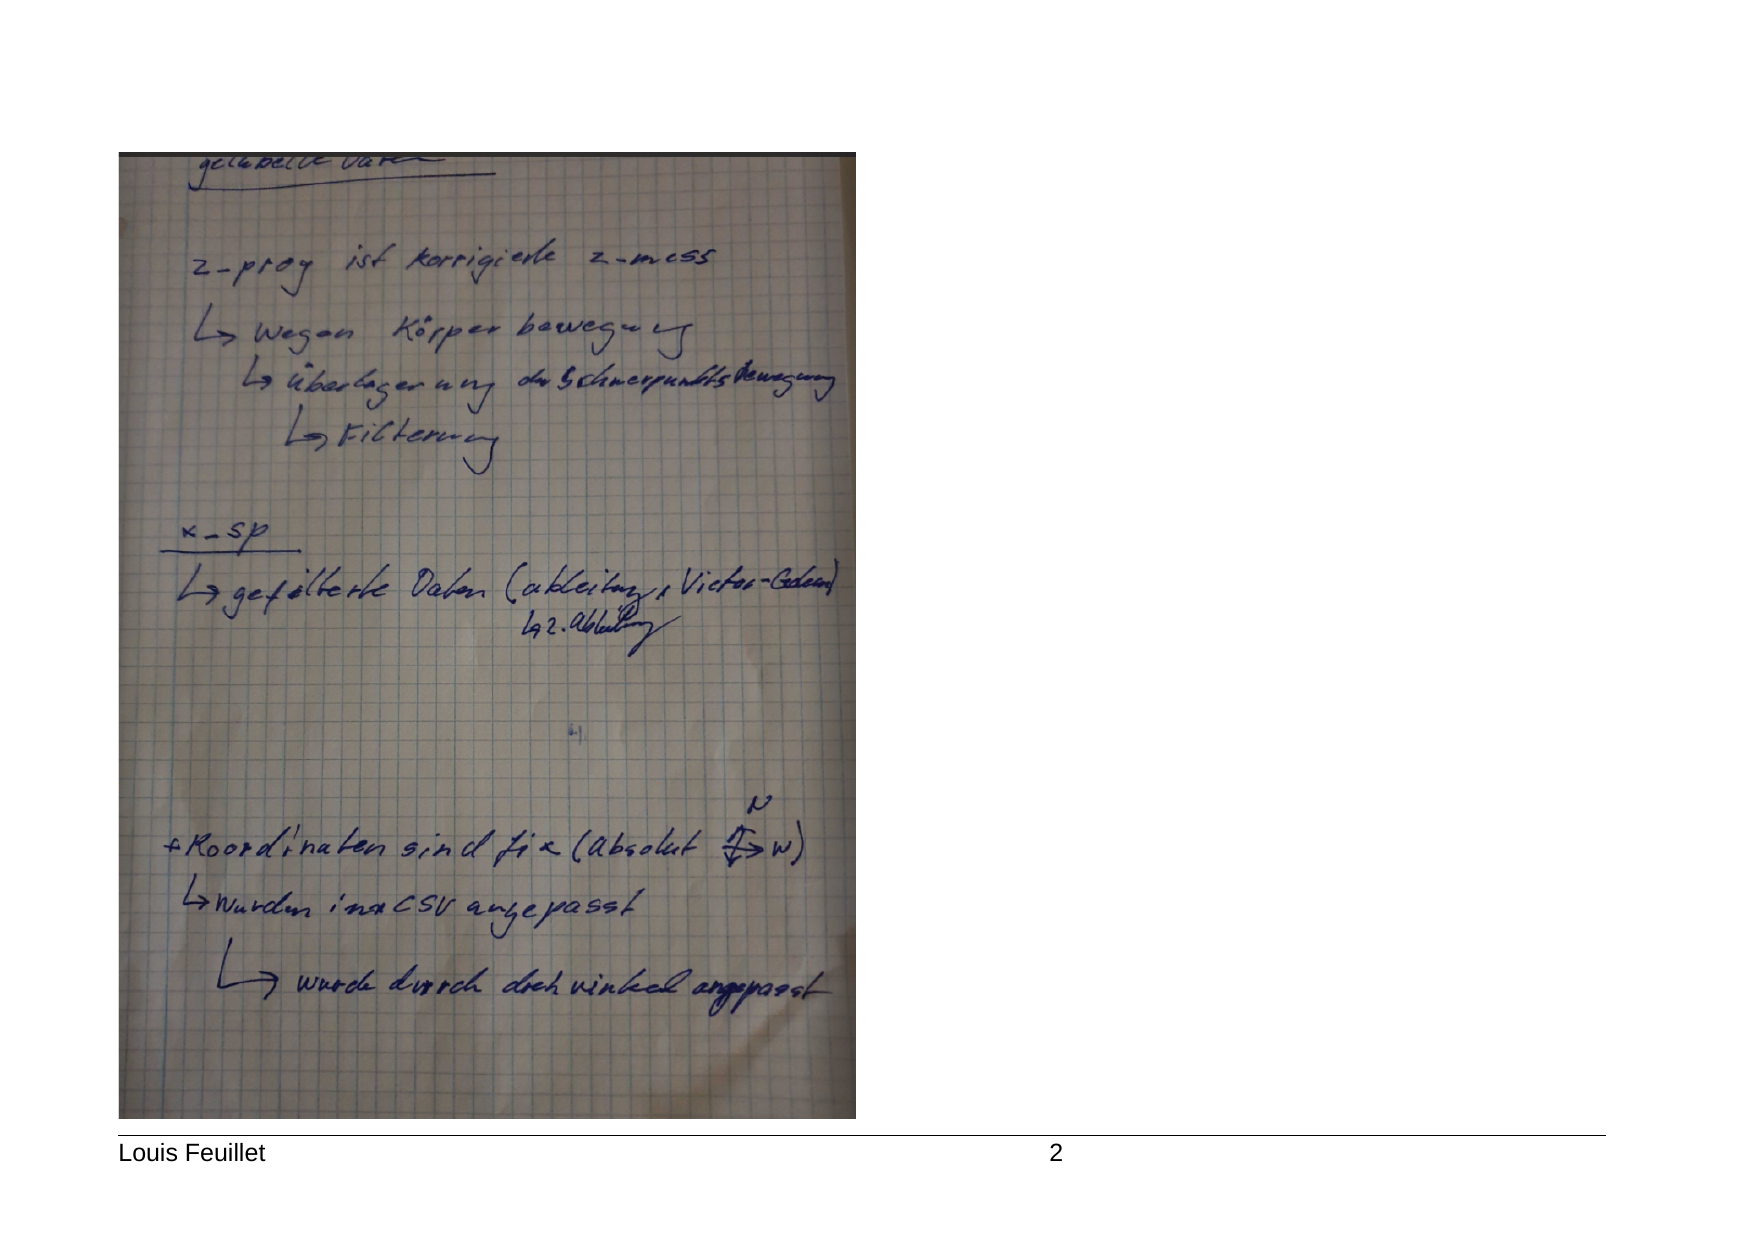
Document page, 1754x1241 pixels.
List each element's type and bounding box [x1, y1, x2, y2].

picture [119, 153, 856, 1119]
